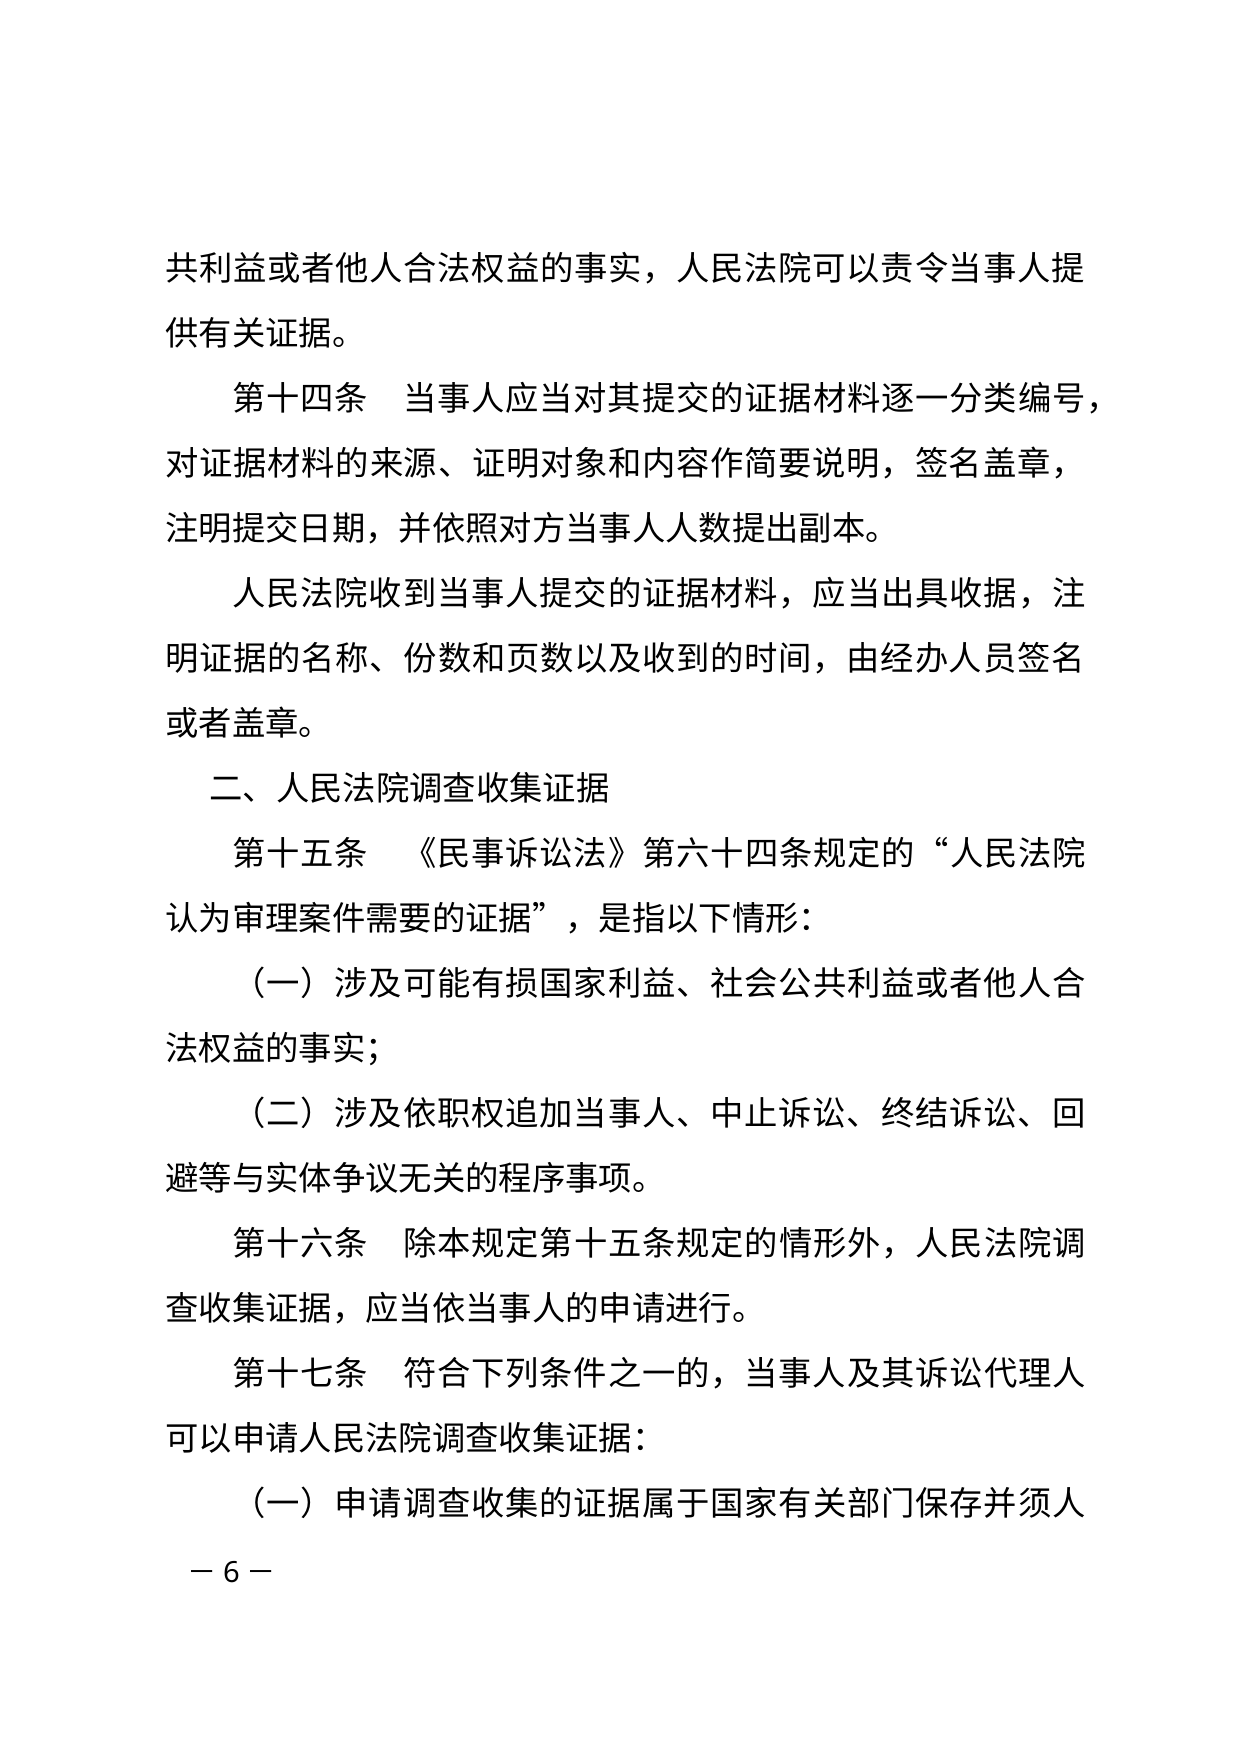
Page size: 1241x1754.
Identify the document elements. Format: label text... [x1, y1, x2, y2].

text （一）涉及可能有损国家利益、社会公共利益或者他人合法权益的事实； [165, 948, 1087, 1078]
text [165, 233, 1087, 363]
text 人民法院收到当事人提交的证据材料，应当出具收据，注明证据的名称、份数和页数以及收到的时间，由经办人员签名或者盖章。 [165, 558, 1087, 753]
text 第十四条 当事人应当对其提交的证据材料逐一分类编号，对证据材料的来源、证明对象和内容作简要说明，签名盖章，注明提交日期，并依照对方当事人人数提出副本。 [165, 363, 1087, 558]
text 第十六条 除本规定第十五条规定的情形外，人民法院调查收集证据，应当依当事人的申请进行。 [165, 1208, 1087, 1338]
text （二）涉及依职权追加当事人、中止诉讼、终结诉讼、回避等与实体争议无关的程序事项。 [165, 1078, 1087, 1208]
text 第十五条 《民事诉讼法》第六十四条规定的“人民法院认为审理案件需要的证据”，是指以下情形： [165, 818, 1087, 948]
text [165, 1468, 1087, 1533]
text 第十七条 符合下列条件之一的，当事人及其诉讼代理人可以申请人民法院调查收集证据： [165, 1338, 1087, 1468]
text 二、人民法院调查收集证据 [165, 753, 1087, 818]
